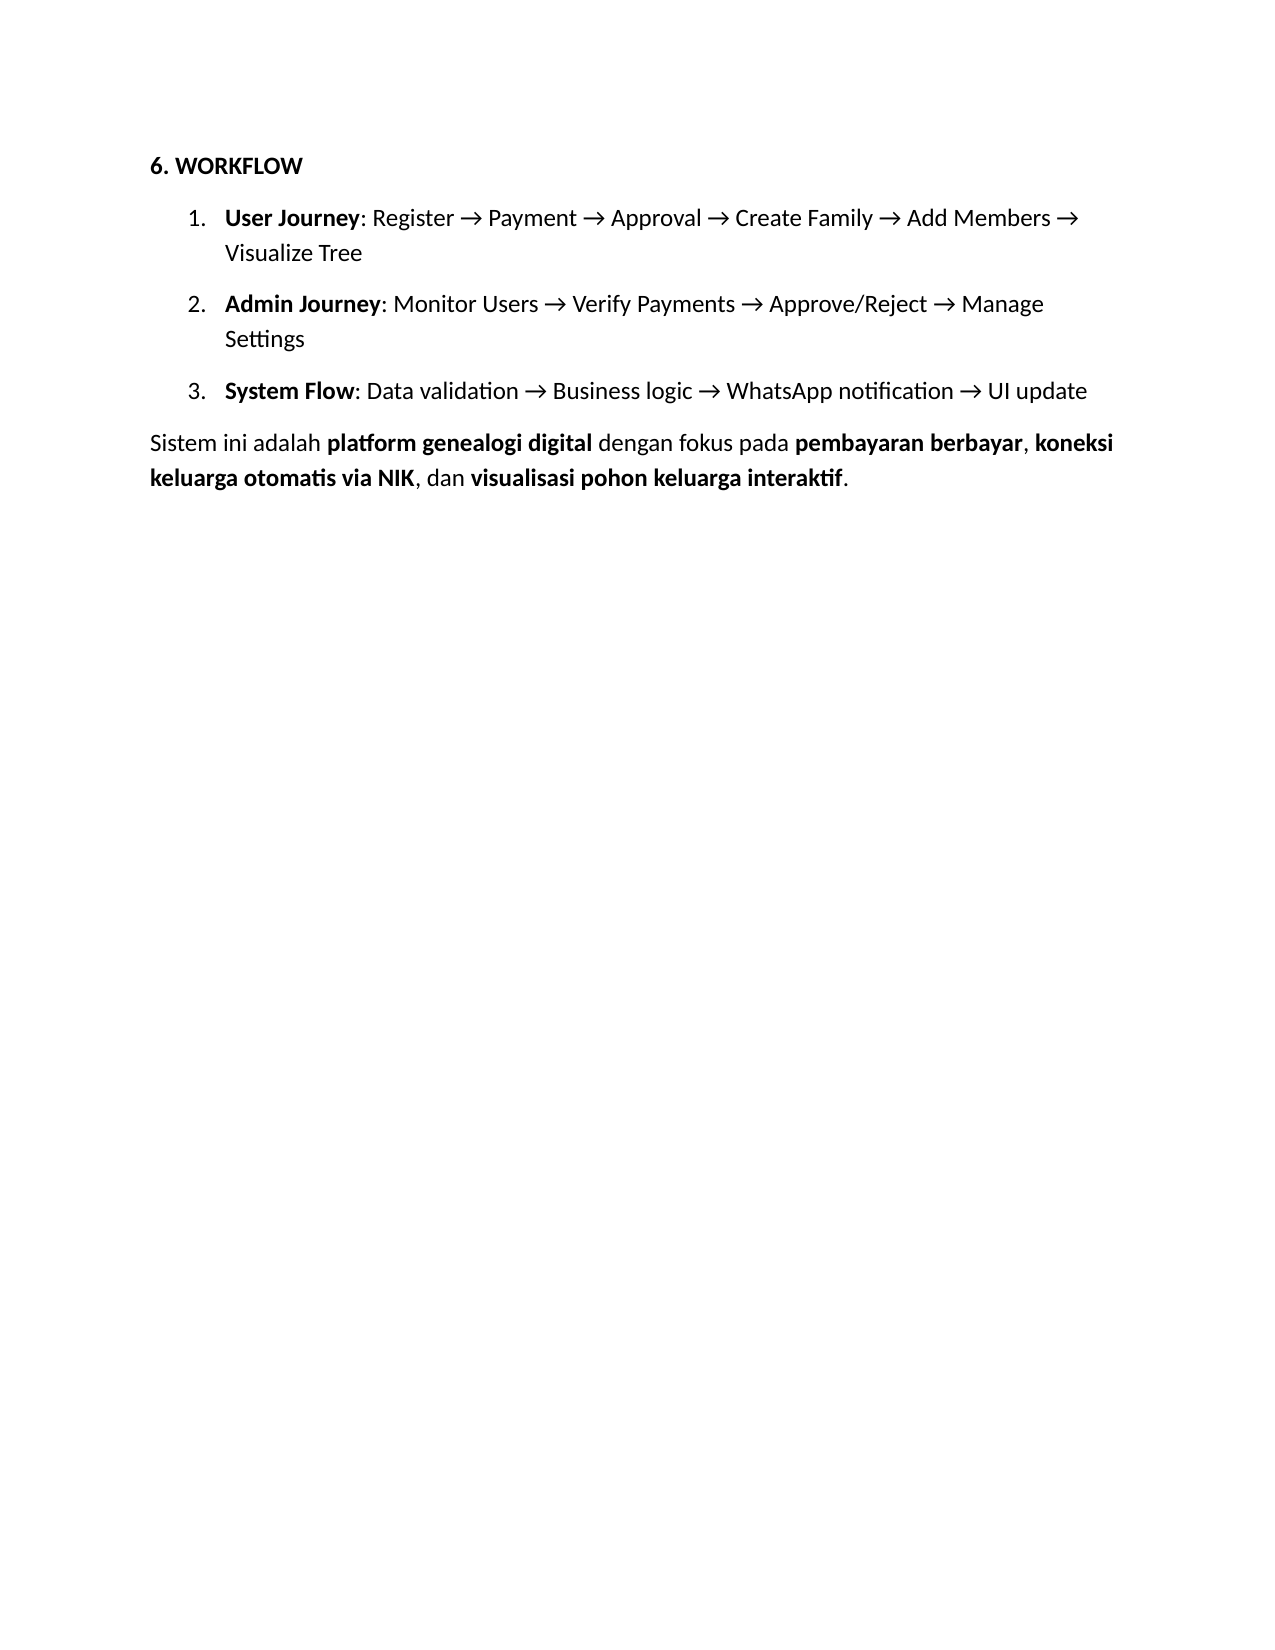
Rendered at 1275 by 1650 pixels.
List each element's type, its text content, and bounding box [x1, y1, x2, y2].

text 6. WORKFLOW [150, 150, 1125, 181]
list System Flow: Data validation → Business logic → WhatsApp notification → UI update [187, 375, 1125, 406]
list User Journey: Register → Payment → Approval → Create Family → Add Members → Visualize Tree [187, 202, 1125, 267]
text Sistem ini adalah platform genealogi digital dengan fokus pada pembayaran berbayar, koneksi keluarga otomatis via NIK, dan visualisasi pohon keluarga interaktif. [150, 427, 1125, 492]
list Admin Journey: Monitor Users → Verify Payments → Approve/Reject → Manage Settings [187, 288, 1125, 354]
